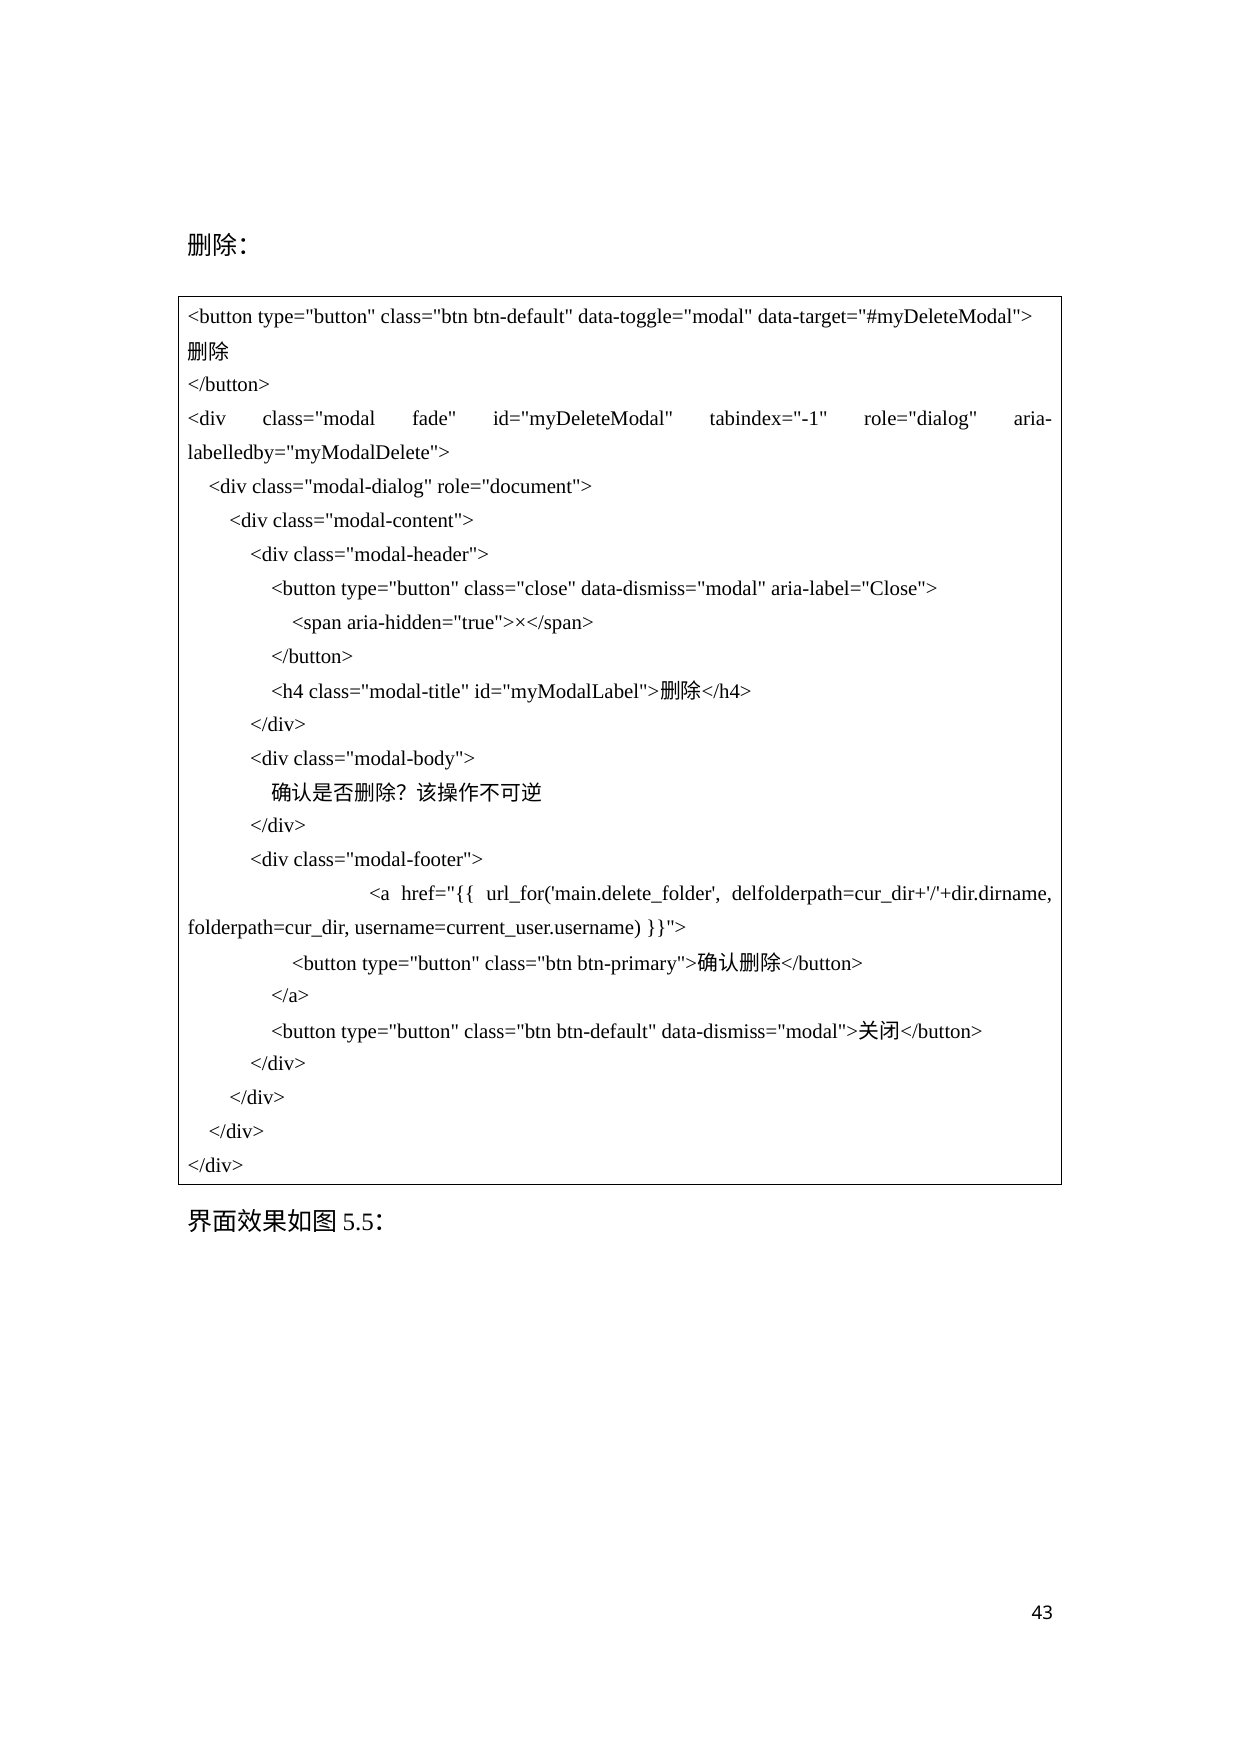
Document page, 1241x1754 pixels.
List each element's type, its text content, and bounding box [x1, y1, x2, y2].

text 界面效果如图5.5： [187, 1185, 1053, 1253]
text 删除： [187, 210, 1053, 278]
text <button type="button" class="btn btn-default" data-toggle="modal" data-target="#myDeleteModal"> 删除 </button> <div class="modal fade" id="myDeleteModal" tabindex="-1" role="dialog" aria-labelledby="myModalDelete"> <div class="modal-dialog" role="document"> <div class="modal-content"> <div class="modal-header"> <button type="button" class="close" data-dismiss="modal" aria-label="Close"> <span aria-hidden="true">×</span> </button> <h4 class="modal-title" id="myModalLabel">删除</h4> </div> <div class="modal-body"> 确认是否删除？该操作不可逆 </div> <div class="modal-footer"> <a href="{{ url_for('main.delete_folder', delfolderpath=cur_dir+'/'+dir.dirname, folderpath=cur_dir, username=current_user.username) }}"> <button type="button" class="btn btn-primary">确认删除</button> </a> <button type="button" class="btn btn-default" data-dismiss="modal">关闭</button> </div> </div> </div> </div> [179, 297, 1061, 1184]
